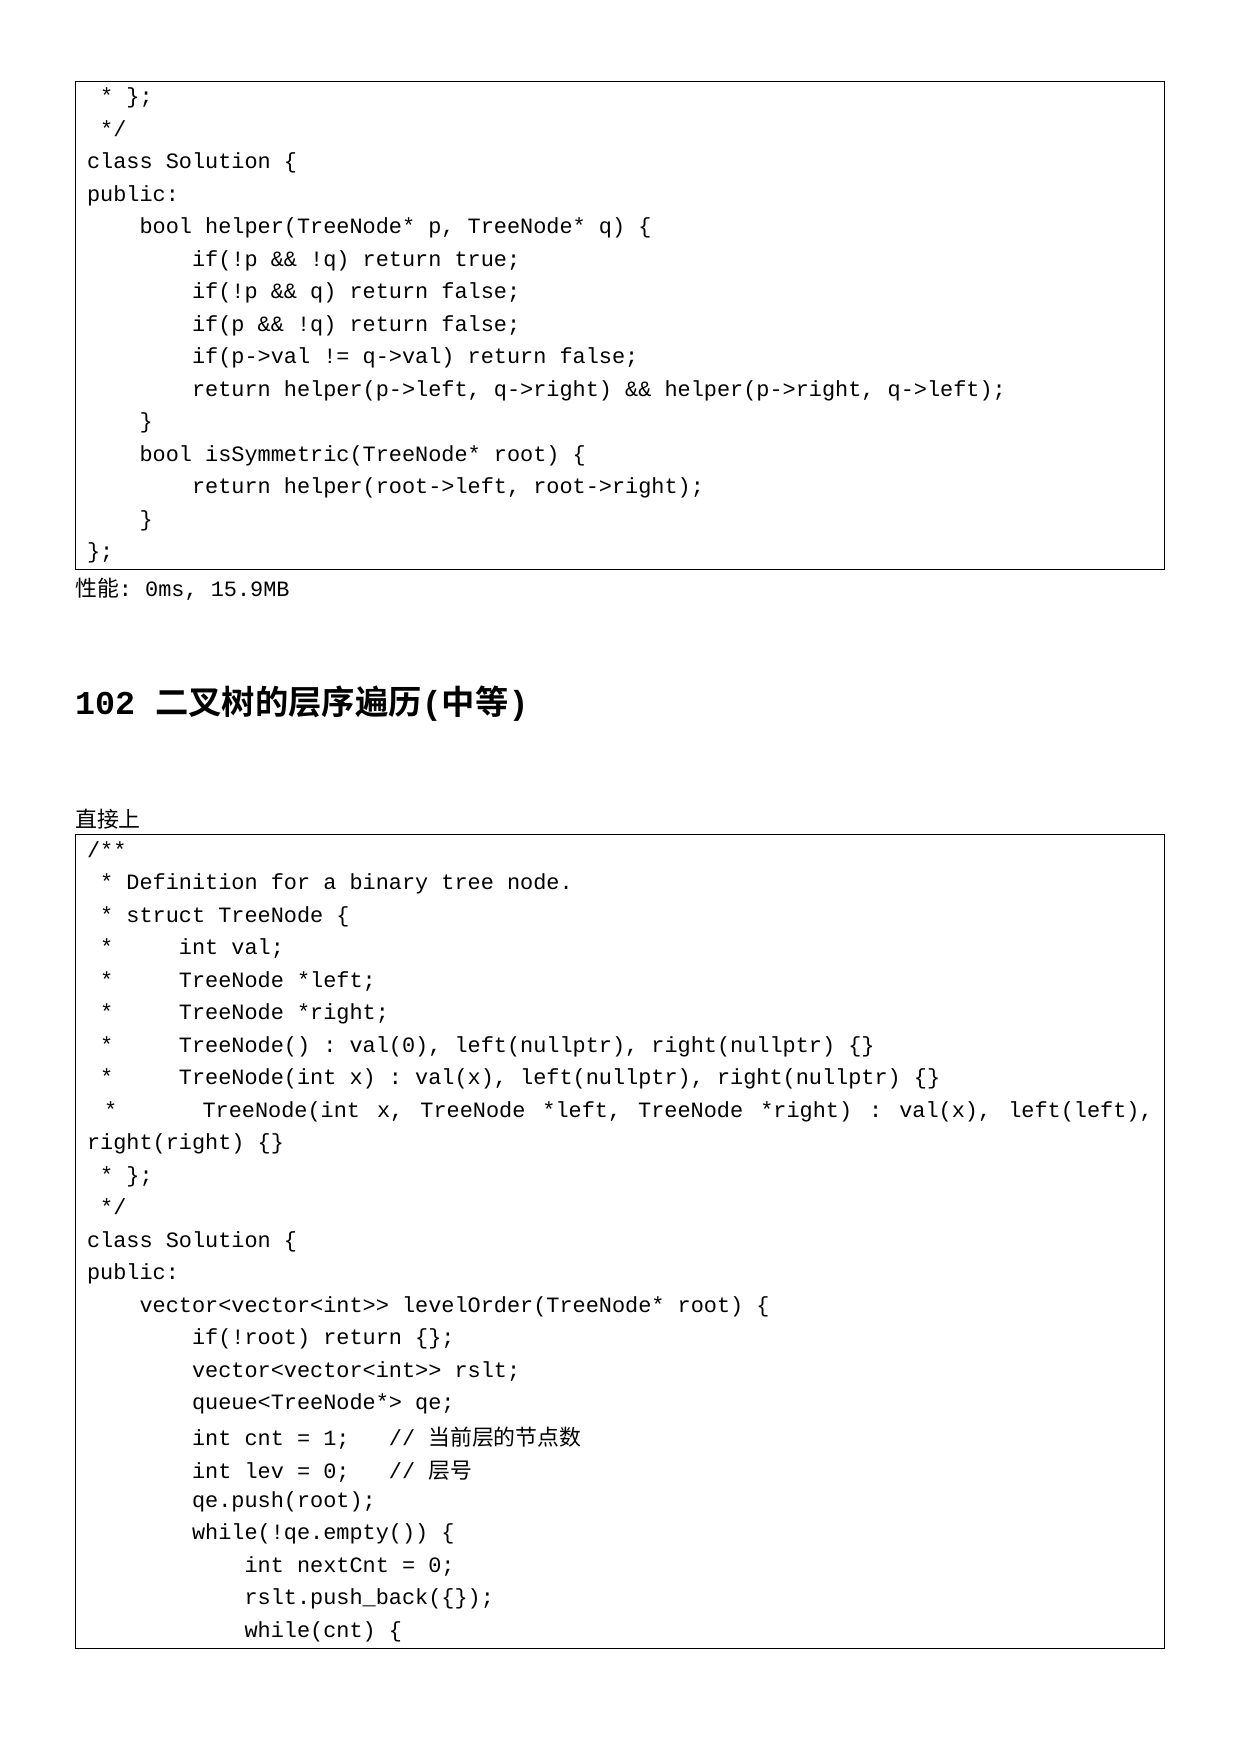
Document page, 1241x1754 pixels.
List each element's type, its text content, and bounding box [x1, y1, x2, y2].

subtitle 102 二叉树的层序遍历(中等) [75, 668, 1165, 733]
text 直接上 [75, 801, 1165, 834]
text 性能: 0ms, 15.9MB [75, 570, 1165, 603]
